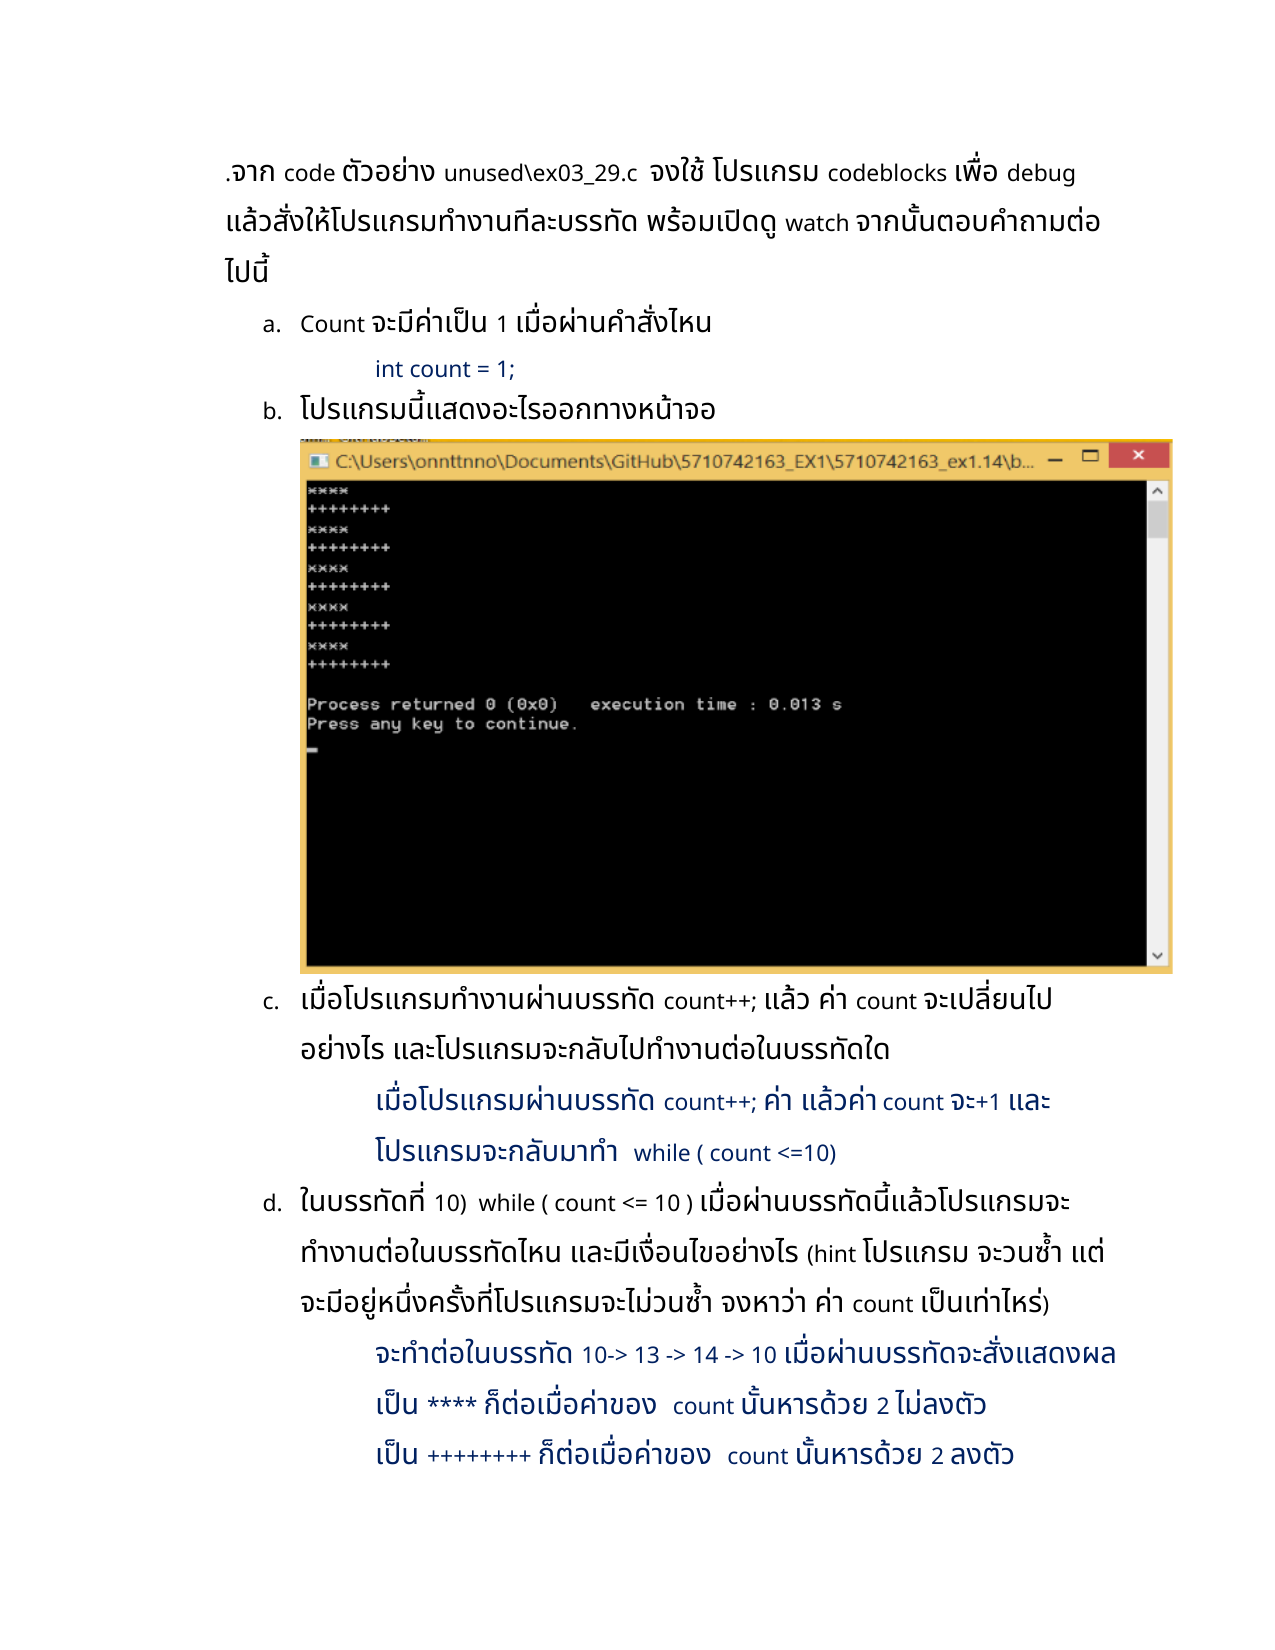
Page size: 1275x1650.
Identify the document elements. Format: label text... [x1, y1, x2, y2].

list Count จะมีค่าเป็น 1 เมื่อผ่านคำสั่งไหน [262, 302, 1125, 346]
list จะทำต่อในบรรทัด 10-> 13 -> 14 -> 10 เมื่อผ่านบรรทัดจะสั่งแสดงผล [375, 1333, 1125, 1377]
list int count = 1; [375, 352, 1125, 384]
list เป็น **** ก็ต่อเมื่อค่าของ count นั้นหารด้วย 2 ไม่ลงตัว [375, 1383, 1125, 1427]
list เป็น ++++++++ ก็ต่อเมื่อค่าของ count นั้นหารด้วย 2 ลงตัว [375, 1434, 1125, 1478]
list .จาก code ตัวอย่าง unused\ex03_29.c จงใช้ โปรแกรม codeblocks เพื่อ debug แล้วสั่งให้โปรแกรมทำงานทีละบรรทัด พร้อมเปิดดู watch จากนั้นตอบคำถามต่อไปนี้ [225, 150, 1125, 295]
picture [300, 439, 1173, 974]
list เมื่อโปรแกรมทำงานผ่านบรรทัด count++; แล้ว ค่า count จะเปลี่ยนไปอย่างไร และโปรแกรมจะกลับไปทำงานต่อในบรรทัดใด [262, 978, 1125, 1073]
list โปรแกรมนี้แสดงอะไรออกทางหน้าจอ [262, 388, 1125, 432]
list เมื่อโปรแกรมผ่านบรรทัด count++; ค่า แล้วค่าcount จะ+1 และโปรแกรมจะกลับมาทำ while ( count <=10) [375, 1079, 1125, 1174]
list ในบรรทัดที่ 10) while ( count <= 10 ) เมื่อผ่านบรรทัดนี้แล้วโปรแกรมจะทำงานต่อในบรรทัดไหน และมีเงื่อนไขอย่างไร (hint โปรแกรม จะวนซ้ำ แต่จะมีอยู่หนึ่งครั้งที่โปรแกรมจะไม่วนซ้ำ จงหาว่า ค่า count เป็นเท่าไหร่) [262, 1181, 1125, 1326]
